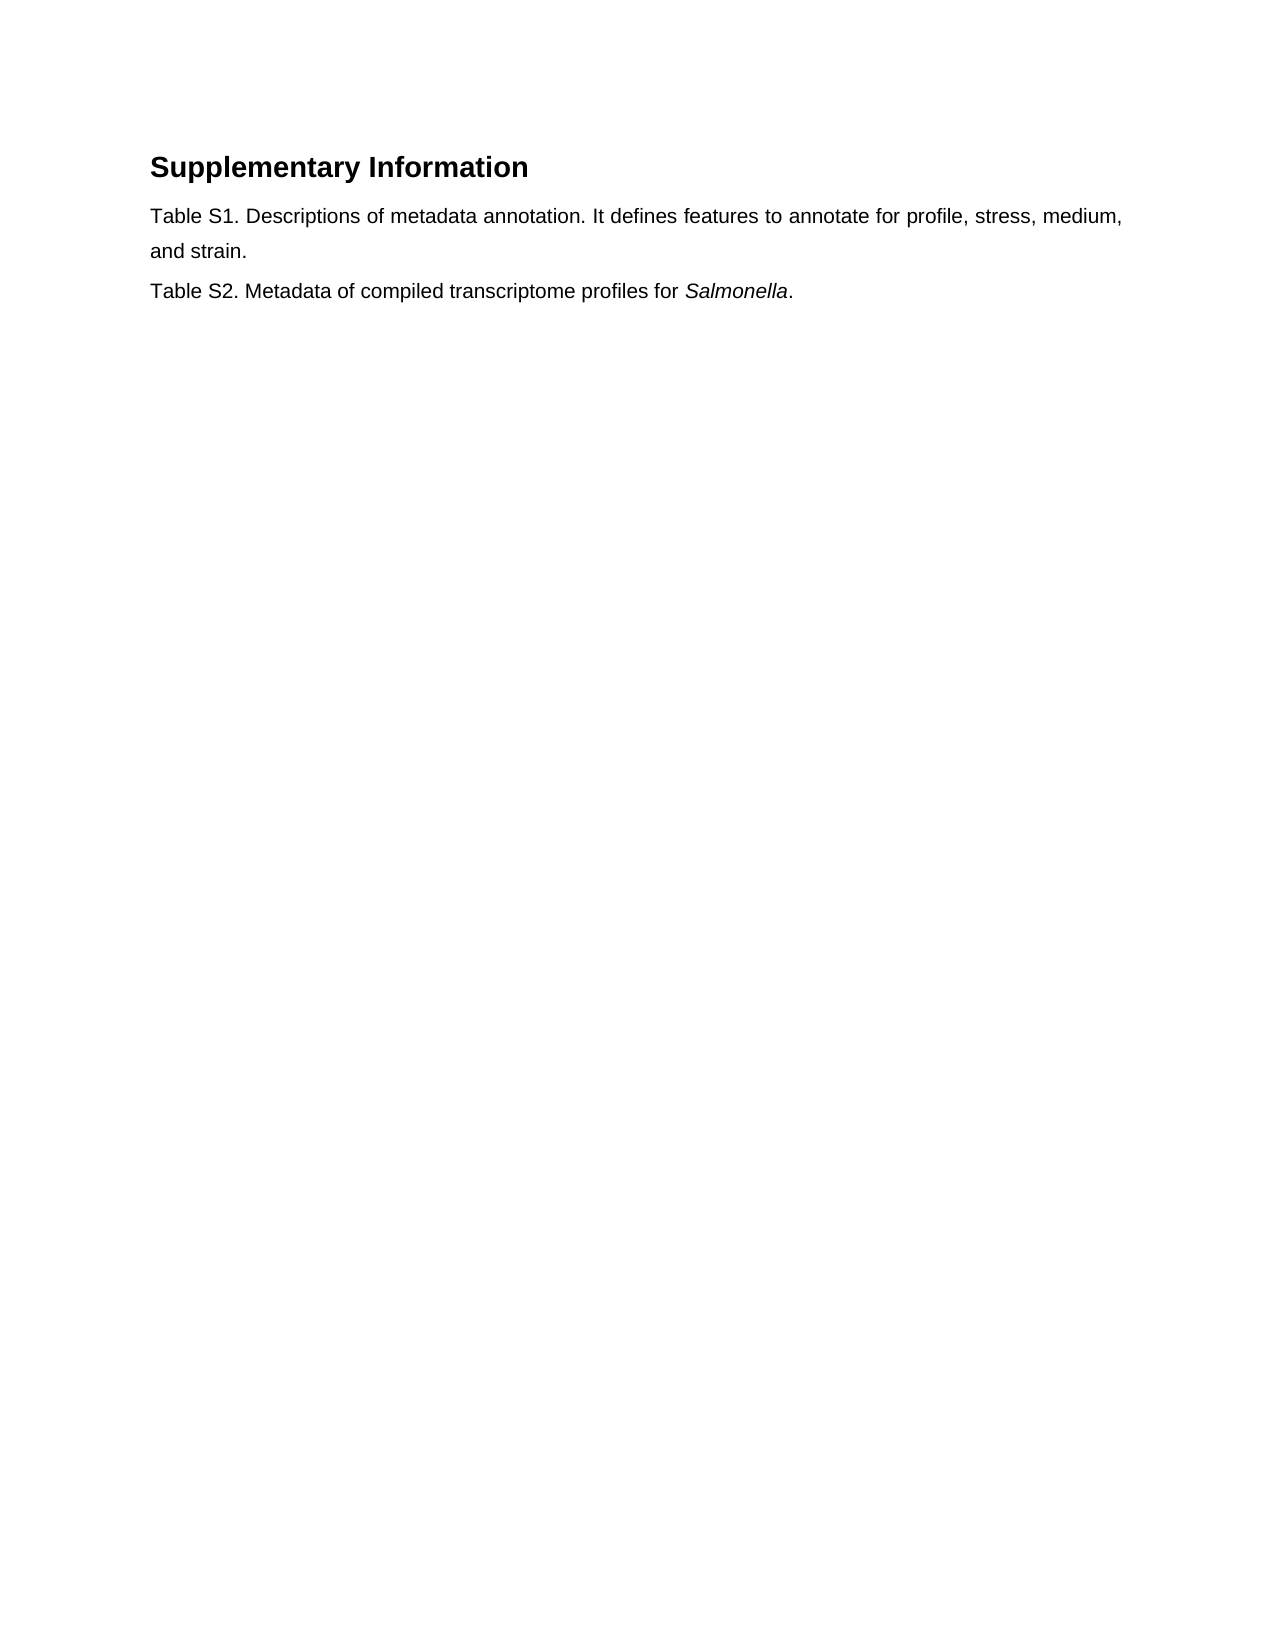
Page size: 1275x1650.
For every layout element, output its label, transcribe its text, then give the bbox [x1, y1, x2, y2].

text Table S2. Metadata of compiled transcriptome profiles for Salmonella. [150, 278, 1125, 302]
text Table S1. Descriptions of metadata annotation. It defines features to annotate for profile, stress, medium, and strain. [150, 203, 1125, 263]
text Supplementary Information [150, 150, 1125, 183]
